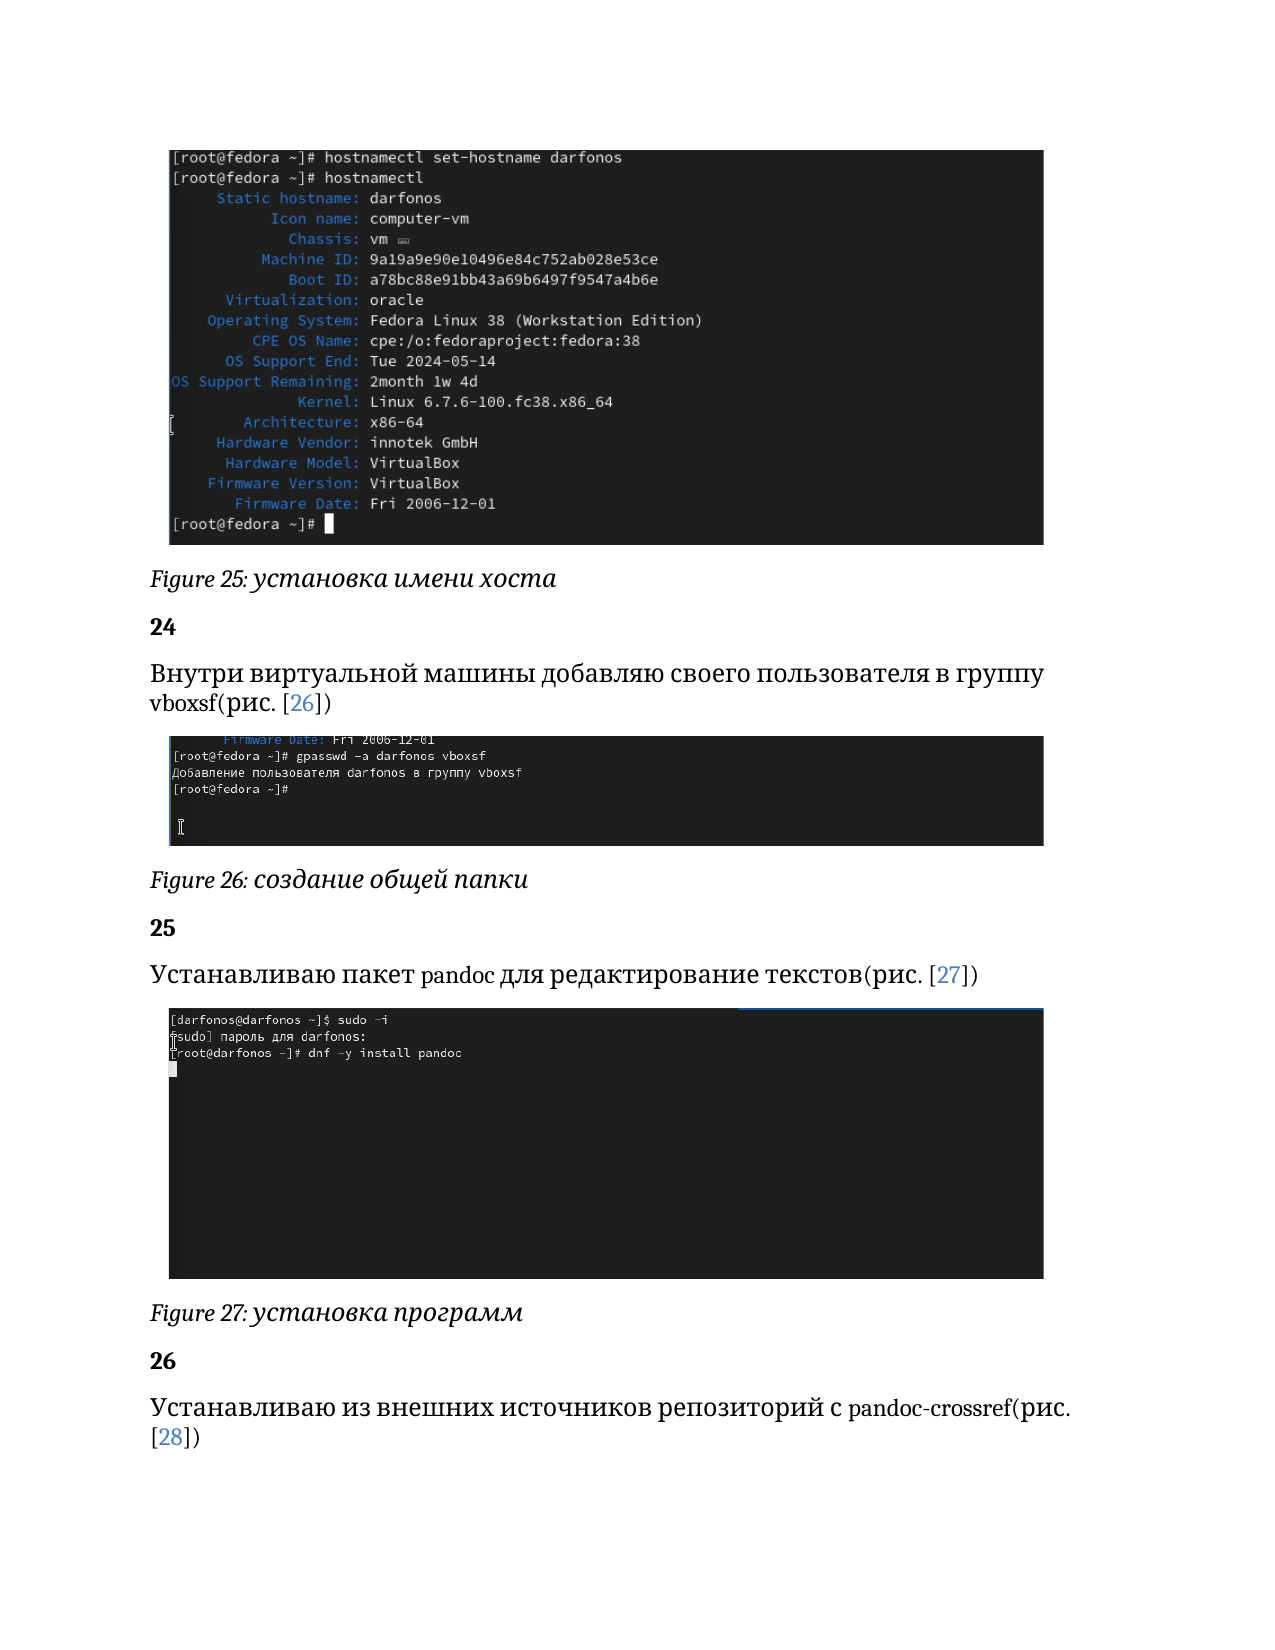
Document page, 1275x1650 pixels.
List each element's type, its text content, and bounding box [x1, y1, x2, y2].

text Figure 27: установка программ [150, 1299, 1125, 1328]
text Устанавливаю пакет pandoc для редактирование текстов(рис. [27]) [150, 961, 1125, 990]
picture [168, 736, 1044, 846]
text 25 [150, 914, 1125, 943]
picture [168, 1008, 1044, 1279]
picture [168, 150, 1044, 545]
text Figure 25: установка имени хоста [150, 565, 1125, 594]
text Внутри виртуальной машины добавляю своего пользователя в группу vboxsf(рис. [26]) [150, 660, 1125, 717]
text 26 [150, 1347, 1125, 1375]
text Figure 26: создание общей папки [150, 866, 1125, 895]
text 24 [150, 612, 1125, 641]
text Устанавливаю из внешних источников репозиторий с pandoc-crossref(рис. [28]) [150, 1394, 1125, 1452]
